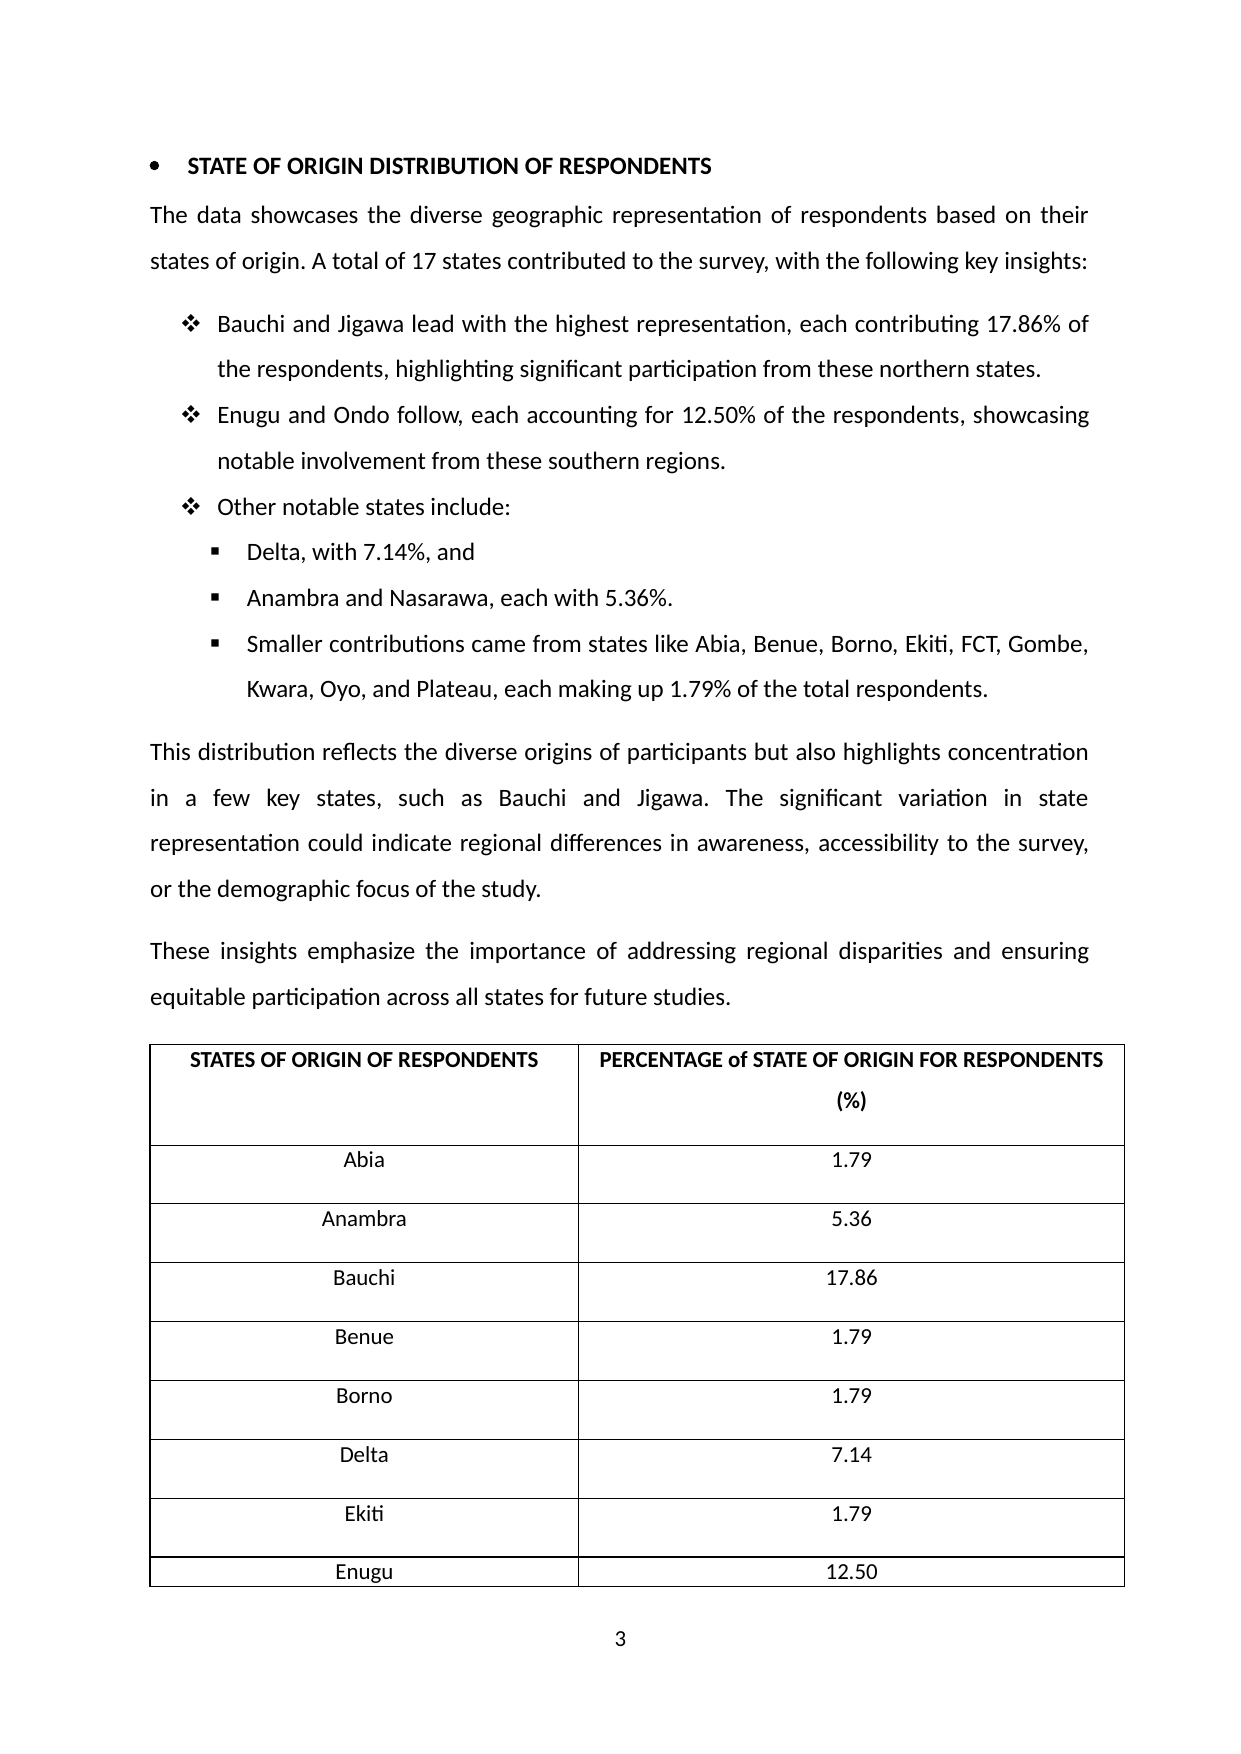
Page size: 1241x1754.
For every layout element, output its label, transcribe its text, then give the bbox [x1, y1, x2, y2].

table_cell Bauchi [151, 1263, 578, 1321]
list STATE OF ORIGIN DISTRIBUTION OF RESPONDENTS [150, 150, 1090, 181]
list Bauchi and Jigawa lead with the highest representation, each contributing 17.86% of the respondents, highlighting significant participation from these northern states. [179, 308, 1090, 384]
table_cell 1.79 [579, 1499, 1124, 1556]
table_cell Ekiti [151, 1499, 578, 1556]
text This distribution reflects the diverse origins of participants but also highlights concentration in a few key states, such as Bauchi and Jigawa. The significant variation in state representation could indicate regional differences in awareness, accessibility to the survey, or the demographic focus of the study. [150, 736, 1090, 904]
list Other notable states include: [179, 491, 1090, 521]
table_cell Abia [151, 1146, 578, 1203]
text The data showcases the diverse geographic representation of respondents based on their states of origin. A total of 17 states contributed to the survey, with the following key insights: [150, 199, 1090, 276]
list Enugu and Ondo follow, each accounting for 12.50% of the respondents, showcasing notable involvement from these southern regions. [179, 399, 1090, 475]
table_cell Borno [151, 1381, 578, 1439]
list Anambra and Nasarawa, each with 5.36%. [209, 582, 1090, 613]
text These insights emphasize the importance of addressing regional disparities and ensuring equitable participation across all states for future studies. [150, 936, 1090, 1012]
table_cell Delta [151, 1440, 578, 1498]
table_cell Enugu [151, 1558, 578, 1586]
table_cell 7.14 [579, 1440, 1124, 1498]
list Smaller contributions came from states like Abia, Benue, Borno, Ekiti, FCT, Gombe, Kwara, Oyo, and Plateau, each making up 1.79% of the total respondents. [209, 628, 1090, 704]
list Delta, with 7.14%, and [209, 536, 1090, 567]
table_cell 12.50 [579, 1558, 1124, 1586]
table_header PERCENTAGE of STATE OF ORIGIN FOR RESPONDENTS (%) [579, 1045, 1124, 1144]
table_cell Benue [151, 1322, 578, 1380]
table_cell Anambra [151, 1204, 578, 1262]
table_cell 1.79 [579, 1322, 1124, 1380]
table_header STATES OF ORIGIN OF RESPONDENTS [151, 1045, 578, 1144]
table_cell 1.79 [579, 1381, 1124, 1439]
table_cell 1.79 [579, 1146, 1124, 1203]
table_cell 17.86 [579, 1263, 1124, 1321]
table_cell 5.36 [579, 1204, 1124, 1262]
